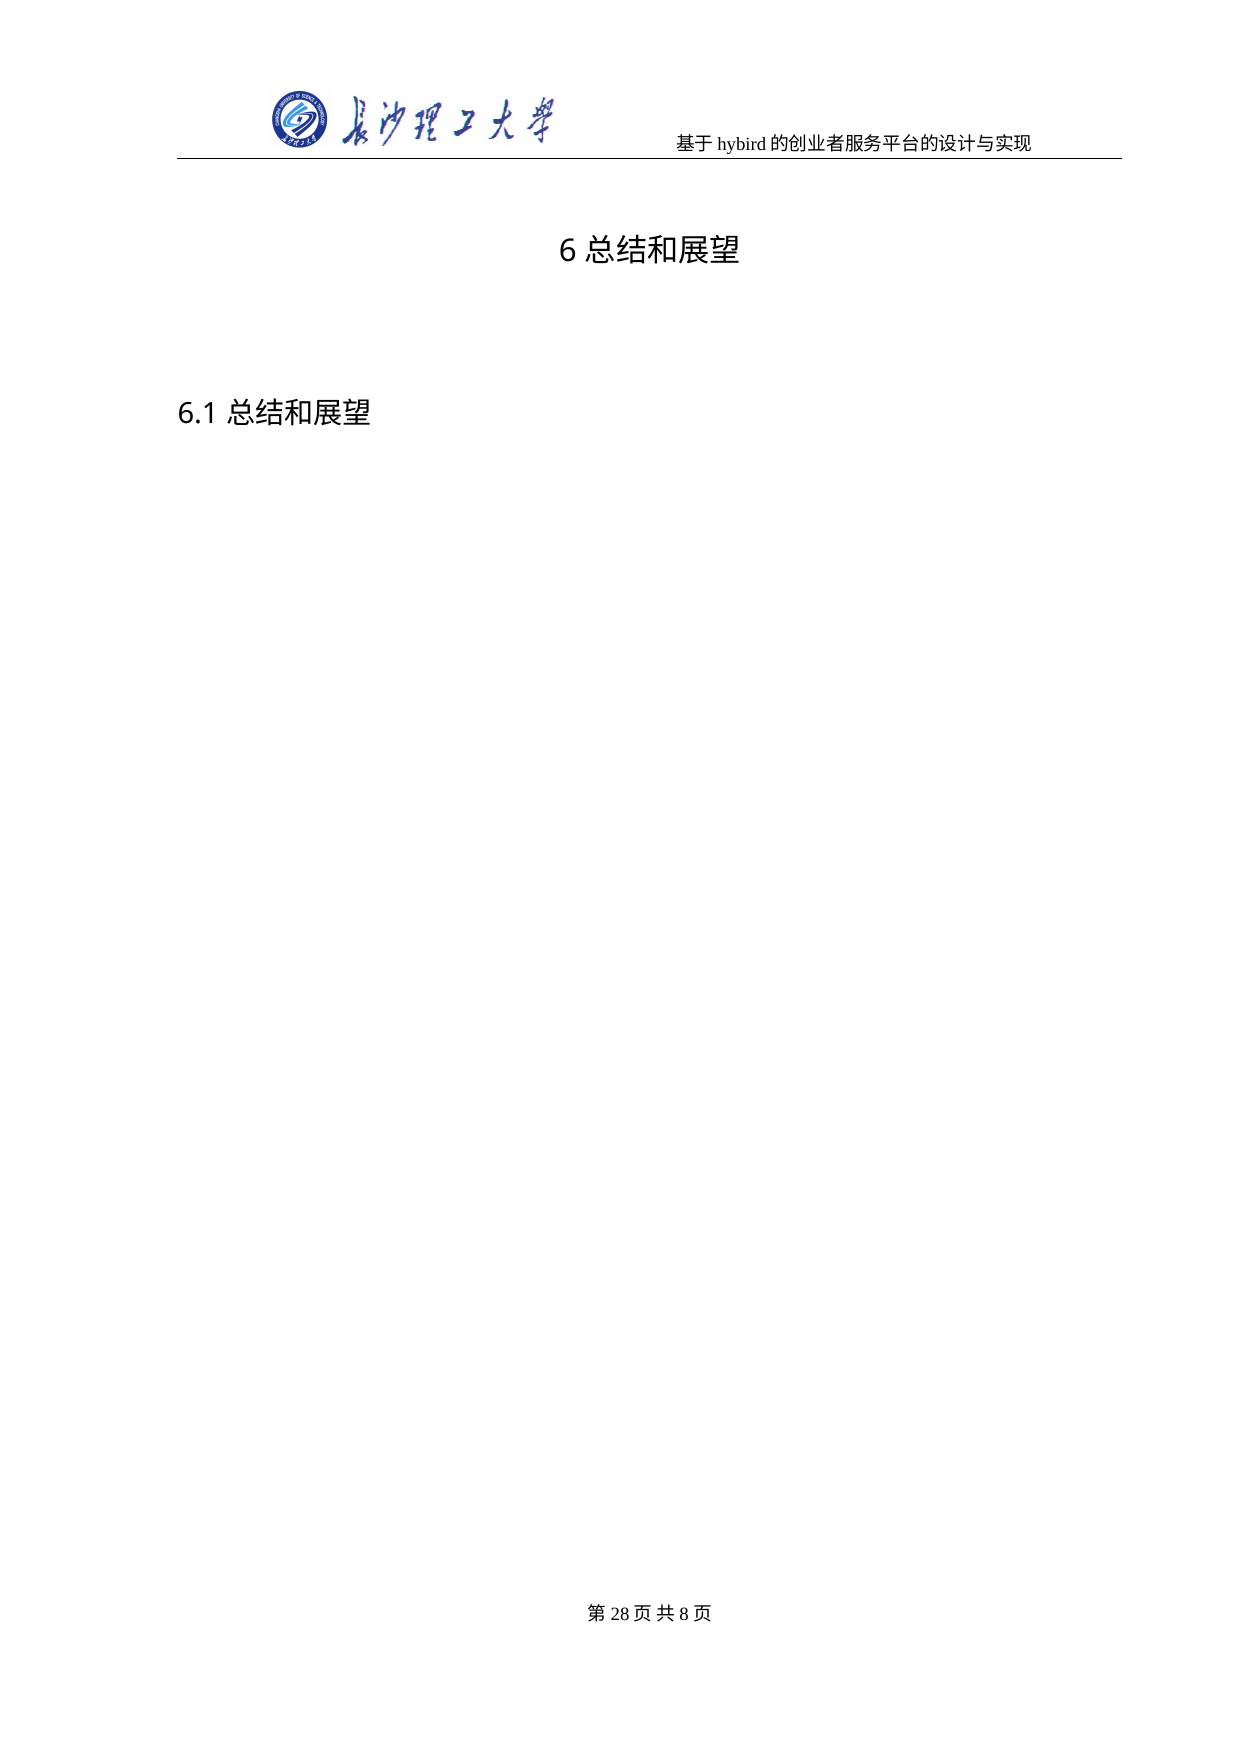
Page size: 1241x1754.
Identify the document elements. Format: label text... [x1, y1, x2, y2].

subtitle 6 总结和展望 [177, 216, 1122, 281]
subtitle 6.1 总结和展望 [177, 378, 1122, 443]
picture [267, 88, 568, 150]
